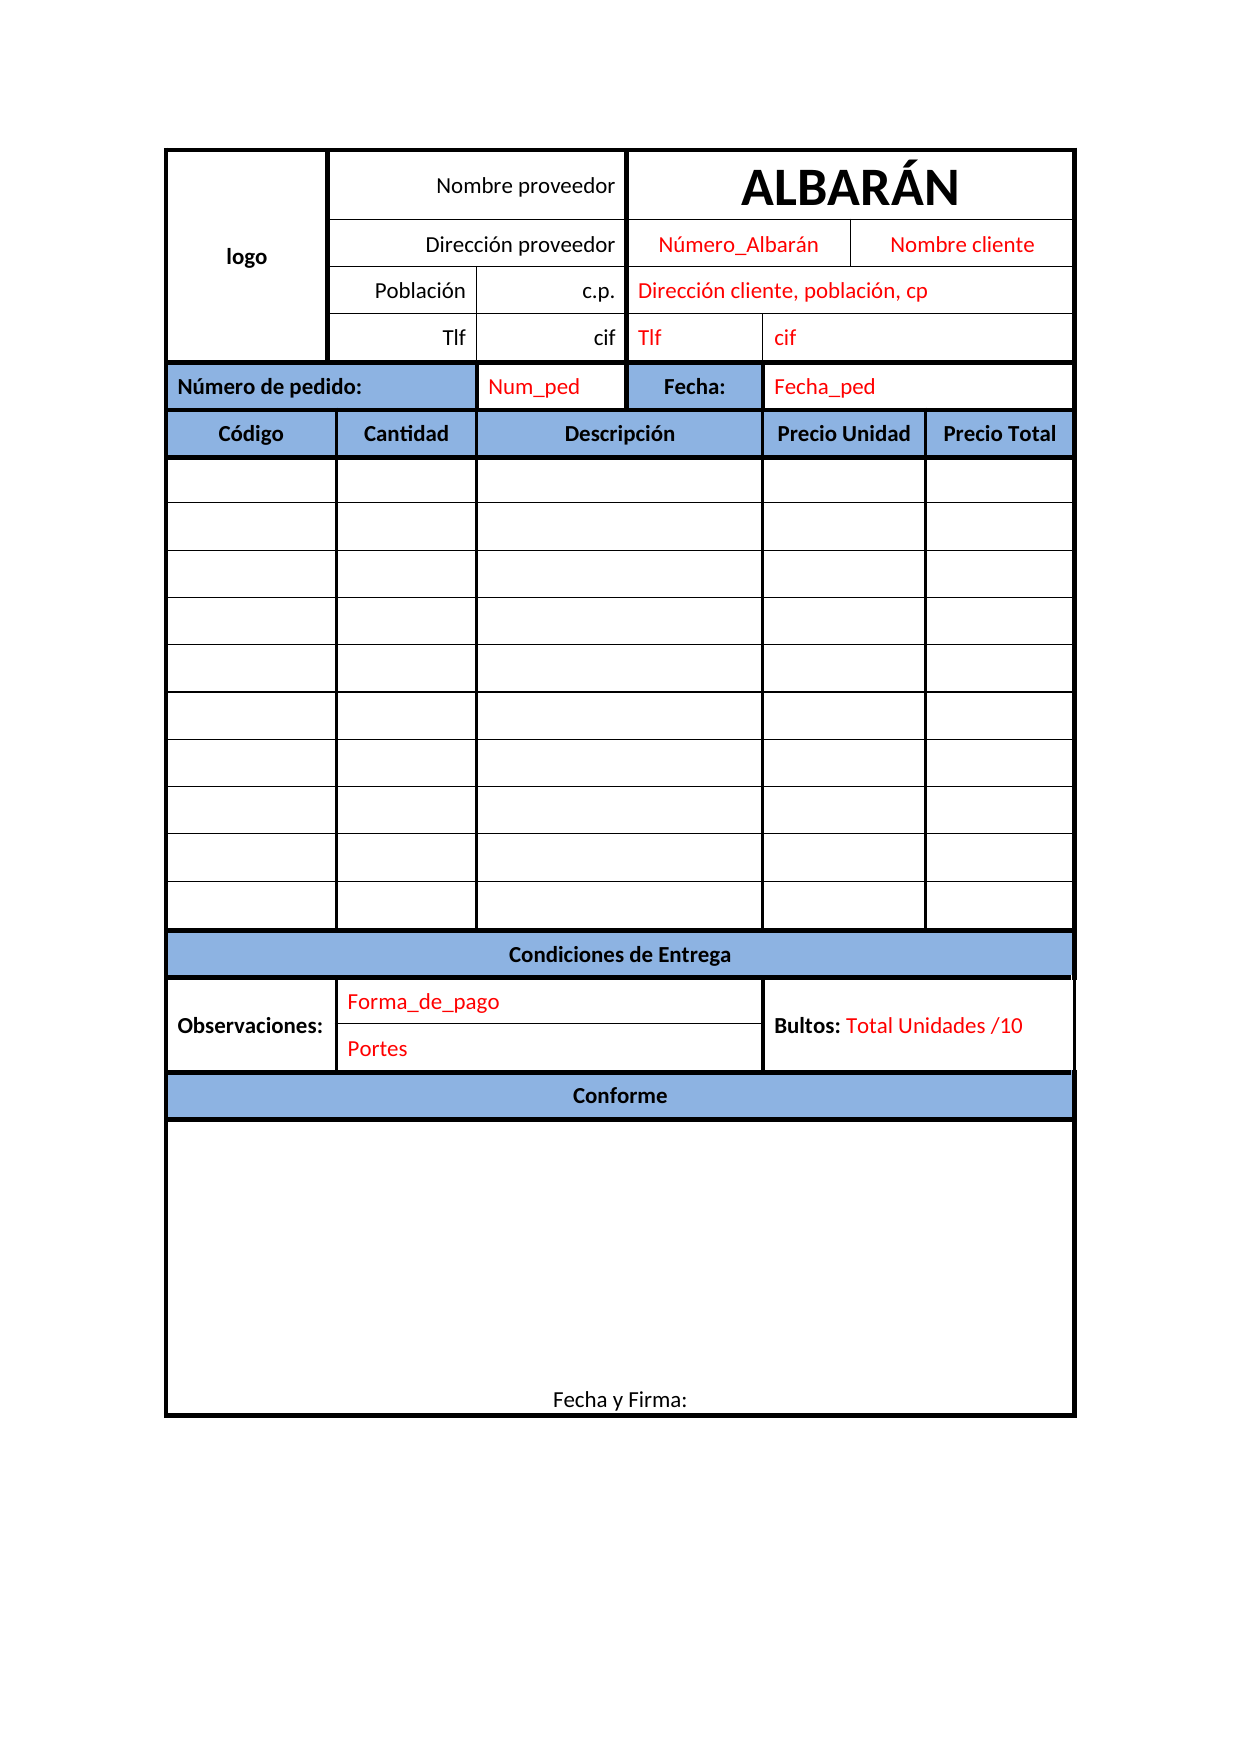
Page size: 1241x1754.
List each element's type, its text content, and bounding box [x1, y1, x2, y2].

table_cell [764, 645, 924, 691]
table_cell [478, 645, 761, 691]
table_cell Fecha y Firma: [168, 1122, 1072, 1413]
table_cell [478, 834, 761, 881]
table_cell Tlf [330, 314, 476, 360]
table_cell [927, 882, 1072, 928]
table_cell c.p. [477, 267, 624, 313]
table_cell [338, 503, 475, 549]
table_cell [338, 787, 475, 833]
table_cell Forma_de_pago [338, 980, 761, 1022]
table_cell [764, 551, 924, 597]
table_cell [764, 460, 924, 502]
table_cell [478, 598, 761, 644]
table_cell [764, 882, 924, 928]
table_header ALBARÁN [629, 152, 1072, 218]
table_cell [927, 503, 1072, 549]
table_header Nombre proveedor [330, 152, 624, 218]
table_cell [927, 787, 1072, 833]
table_cell Descripción [478, 412, 761, 455]
table_cell [764, 740, 924, 786]
table_cell Tlf [629, 314, 762, 360]
table_cell [478, 787, 761, 833]
table_cell [927, 693, 1072, 739]
table_cell [168, 551, 335, 597]
table_cell [168, 645, 335, 691]
table_cell [338, 460, 475, 502]
table_cell [168, 460, 335, 502]
table_cell Cantidad [338, 412, 475, 455]
table_cell [168, 740, 335, 786]
table_cell [764, 787, 924, 833]
table_header logo [168, 152, 325, 360]
table_cell Dirección proveedor [330, 220, 624, 266]
table_cell [478, 740, 761, 786]
table_cell [168, 693, 335, 739]
table_cell [764, 598, 924, 644]
table_cell Fecha: [629, 365, 761, 408]
table_cell cif [763, 314, 1072, 360]
table_cell [478, 503, 761, 549]
table_cell [338, 551, 475, 597]
table_cell [927, 551, 1072, 597]
table_cell Bultos: Total Unidades /10 [765, 975, 1073, 1070]
table_cell [338, 740, 475, 786]
table_cell [927, 598, 1072, 644]
table_cell [478, 693, 761, 739]
table_cell Precio Unidad [764, 412, 924, 455]
table_cell [478, 551, 761, 597]
table_cell [168, 834, 335, 881]
table_cell [338, 693, 475, 739]
table_cell Código [168, 412, 335, 455]
table_cell [338, 645, 475, 691]
table_cell [168, 787, 335, 833]
table_cell Número de pedido: [168, 365, 475, 408]
table_cell Conforme [168, 1070, 1072, 1117]
table_cell Fecha_ped [765, 365, 1072, 408]
table_cell [478, 460, 761, 502]
table_cell [927, 645, 1072, 691]
table_cell Observaciones: [168, 980, 335, 1070]
table_cell [927, 834, 1072, 881]
table_cell [338, 882, 475, 928]
table_cell Nombre cliente [851, 220, 1072, 266]
table_cell [927, 740, 1072, 786]
table_cell cif [477, 314, 624, 360]
table_cell [764, 834, 924, 881]
table_cell Precio Total [927, 412, 1072, 455]
table_cell [168, 598, 335, 644]
table_cell [168, 503, 335, 549]
table_cell [478, 882, 761, 928]
table_cell Portes [338, 1024, 761, 1070]
table_cell Dirección cliente, población, cp [629, 267, 1072, 313]
table_cell Condiciones de Entrega [168, 933, 1072, 975]
table_cell Población [330, 267, 476, 313]
table_cell [764, 503, 924, 549]
table_cell [168, 882, 335, 928]
table_cell [338, 834, 475, 881]
table_cell [338, 598, 475, 644]
table_cell Número_Albarán [629, 220, 850, 266]
table_cell [927, 460, 1072, 502]
table_cell [764, 693, 924, 739]
table_cell Num_ped [479, 365, 624, 408]
